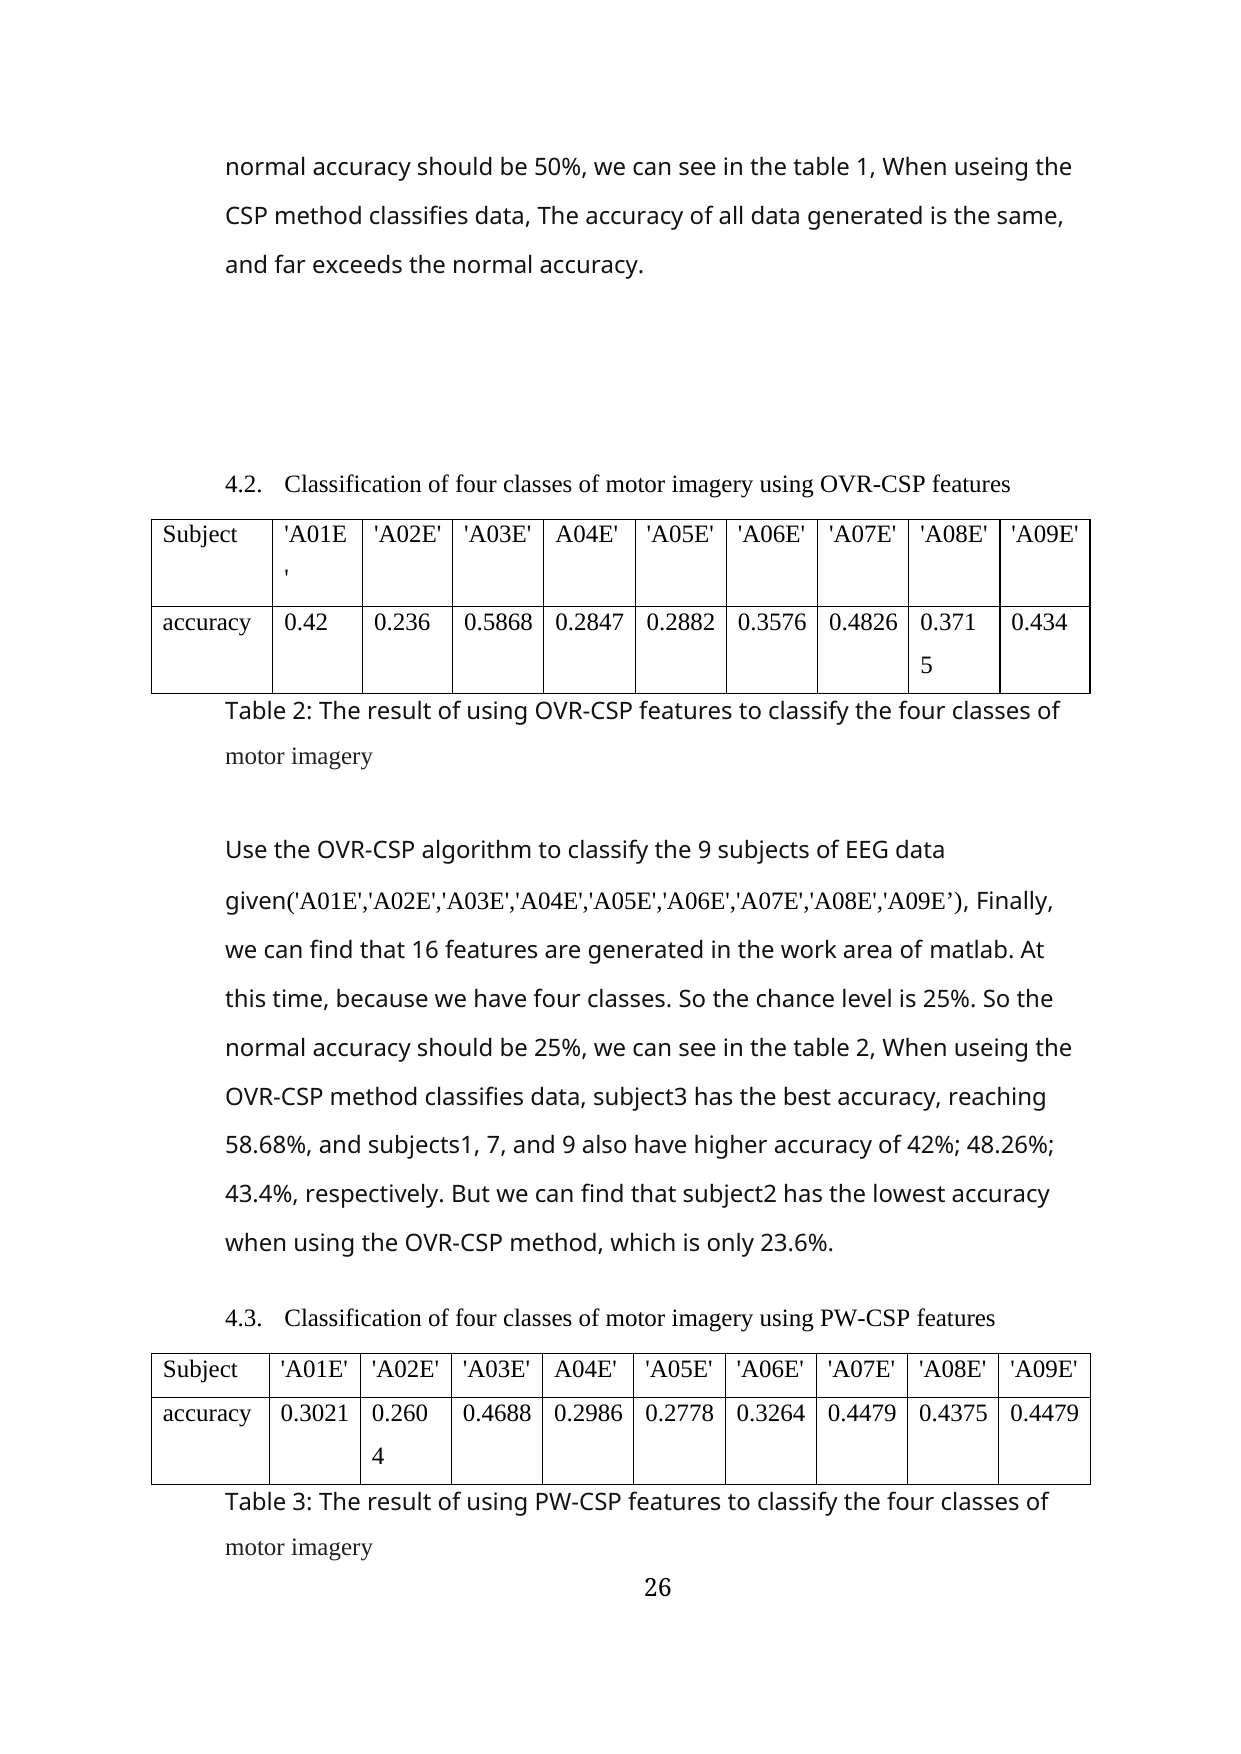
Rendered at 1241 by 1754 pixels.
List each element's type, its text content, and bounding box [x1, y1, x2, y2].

table_cell 0.2604 [361, 1398, 451, 1484]
table_cell 0.4479 [999, 1398, 1090, 1484]
table_cell 0.5868 [453, 607, 543, 693]
table_header Subject [152, 520, 272, 606]
table_header 'A01E' [273, 520, 362, 606]
table_header 'A03E' [452, 1354, 542, 1397]
table_cell 0.4479 [817, 1398, 907, 1484]
table_header 'A08E' [909, 520, 999, 606]
table_header Subject [152, 1354, 269, 1397]
text Use the OVR-CSP algorithm to classify the 9 subjects of EEG data given('A01E','A02E','A03E','A04E','A05E','A06E','A07E','A08E','A09E’), Finally, we can find that 16 features are generated in the work area of ​​matlab. At this time, because we have four classes. So the chance level is 25%. So the normal accuracy should be 25%, we can see in the table 2, When useing the OVR-CSP method classifies data, subject3 has the best accuracy, reaching 58.68%, and subjects1, 7, and 9 also have higher accuracy of 42%; 48.26%; 43.4%, respectively. But we can find that subject2 has the lowest accuracy when using the OVR-CSP method, which is only 23.6%. [225, 833, 1090, 1258]
table_cell 0.4826 [818, 607, 908, 693]
table_header 'A02E' [363, 520, 452, 606]
table_cell 0.2847 [544, 607, 635, 693]
table_cell 0.2882 [636, 607, 726, 693]
subtitle Classification of four classes of motor imagery using PW-CSP features [225, 1303, 1090, 1332]
table_header 'A07E' [817, 1354, 907, 1397]
table_cell 0.3264 [726, 1398, 816, 1484]
text Table 2: The result of using OVR-CSP features to classify the four classes of motor imagery [225, 694, 1090, 769]
table_cell 0.434 [1001, 607, 1089, 693]
table_header A04E' [544, 520, 635, 606]
table_cell 0.3715 [909, 607, 999, 693]
table_header 'A05E' [634, 1354, 725, 1397]
table_cell 0.4688 [452, 1398, 542, 1484]
table_header 'A01E' [270, 1354, 360, 1397]
table_header 'A06E' [727, 520, 817, 606]
subtitle Classification of four classes of motor imagery using OVR-CSP features [225, 469, 1090, 498]
table_cell 0.3021 [270, 1398, 360, 1484]
table_header 'A07E' [818, 520, 908, 606]
table_header 'A09E' [999, 1354, 1090, 1397]
table_header 'A05E' [636, 520, 726, 606]
table_header A04E' [543, 1354, 633, 1397]
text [225, 150, 1090, 280]
table_cell 0.4375 [908, 1398, 998, 1484]
table_header 'A08E' [908, 1354, 998, 1397]
text Table 3: The result of using PW-CSP features to classify the four classes of motor imagery [225, 1485, 1090, 1561]
table_header 'A06E' [726, 1354, 816, 1397]
table_header 'A02E' [361, 1354, 451, 1397]
table_cell 0.2986 [543, 1398, 633, 1484]
table_cell 0.236 [363, 607, 452, 693]
table_cell 0.2778 [634, 1398, 725, 1484]
table_header 'A09E' [1001, 520, 1089, 606]
table_cell 0.3576 [727, 607, 817, 693]
table_cell 0.42 [273, 607, 362, 693]
table_cell accuracy [152, 1398, 269, 1484]
table_cell accuracy [152, 607, 272, 693]
table_header 'A03E' [453, 520, 543, 606]
